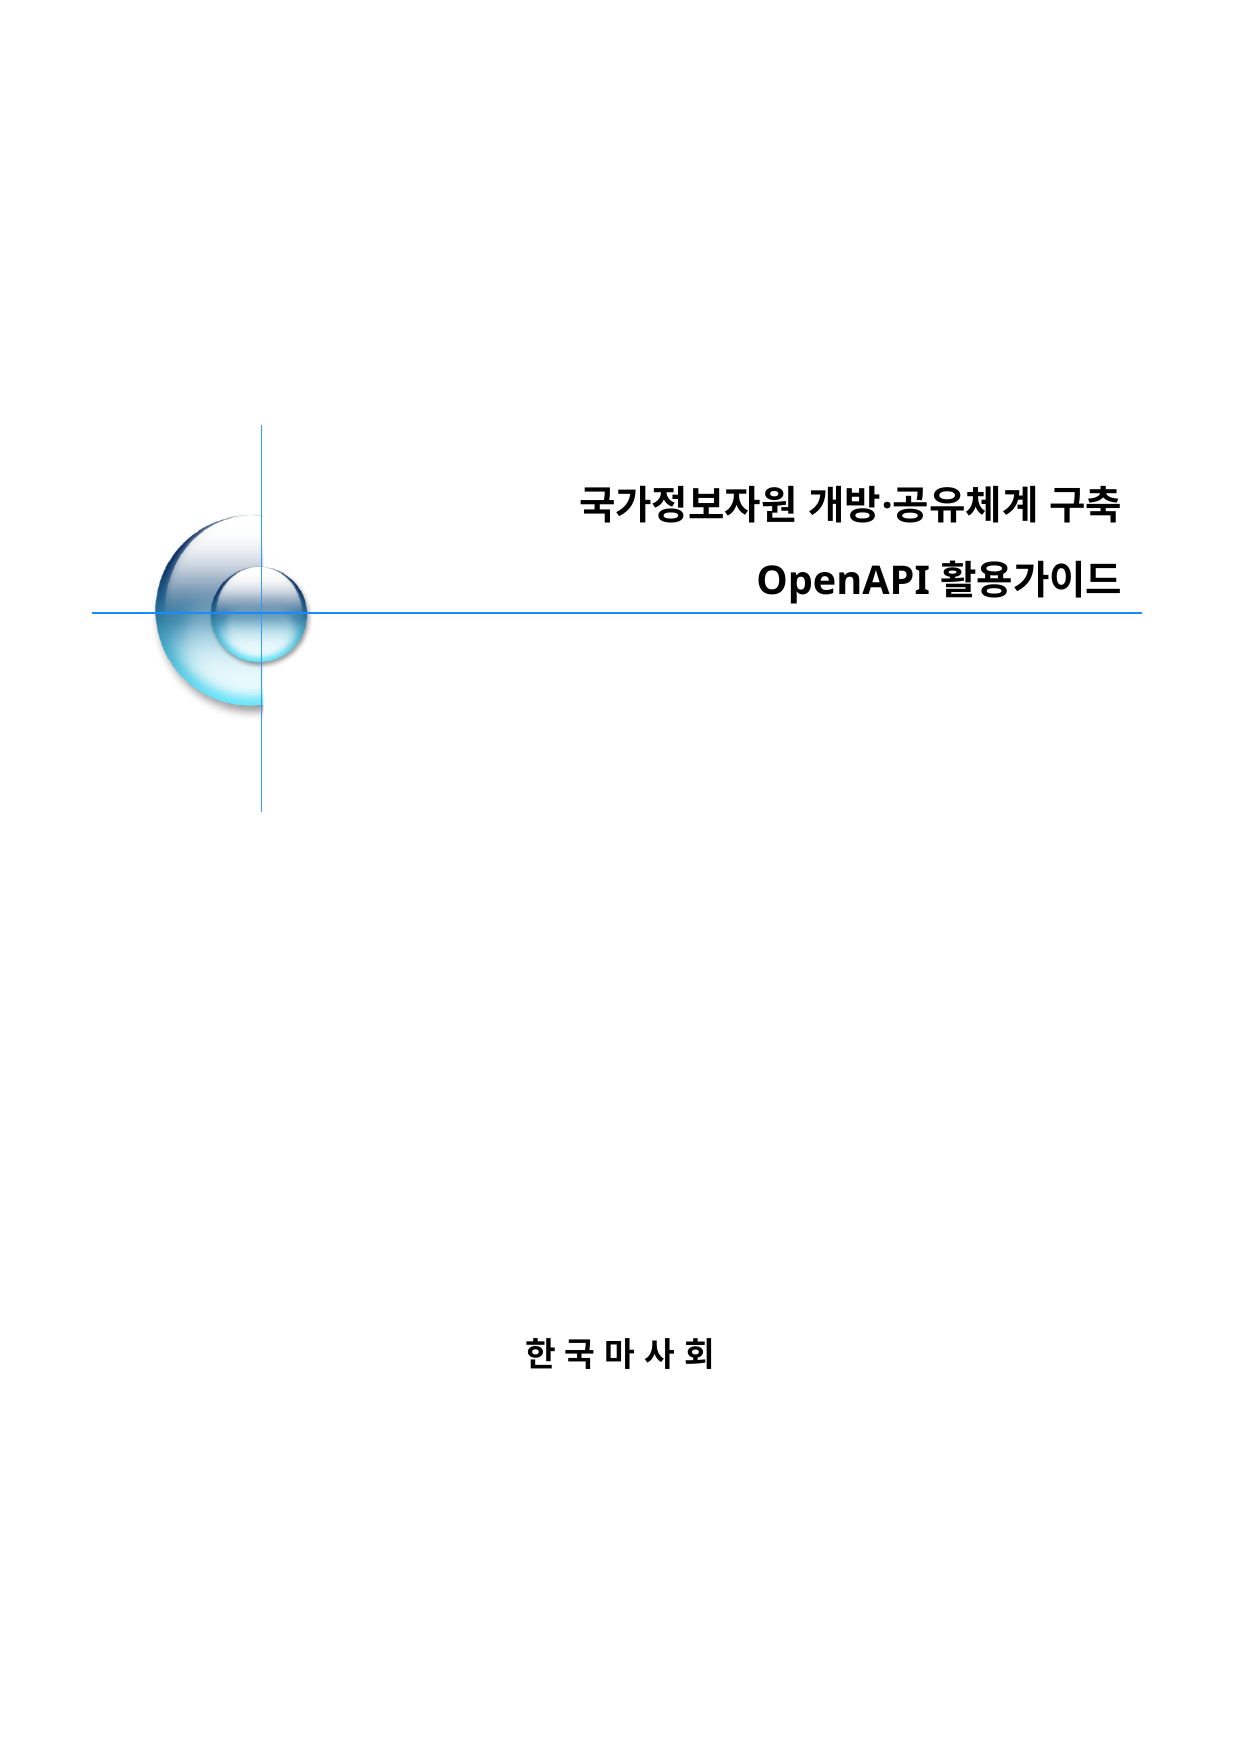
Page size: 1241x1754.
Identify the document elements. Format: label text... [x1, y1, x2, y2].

text OpenAPI 활용가이드 [118, 540, 1122, 615]
text 국가정보자원 개방·공유체계 구축 [118, 465, 1122, 540]
picture [262, 615, 319, 732]
title 한 국 마 사 회 [118, 1315, 1122, 1390]
picture [144, 615, 261, 732]
